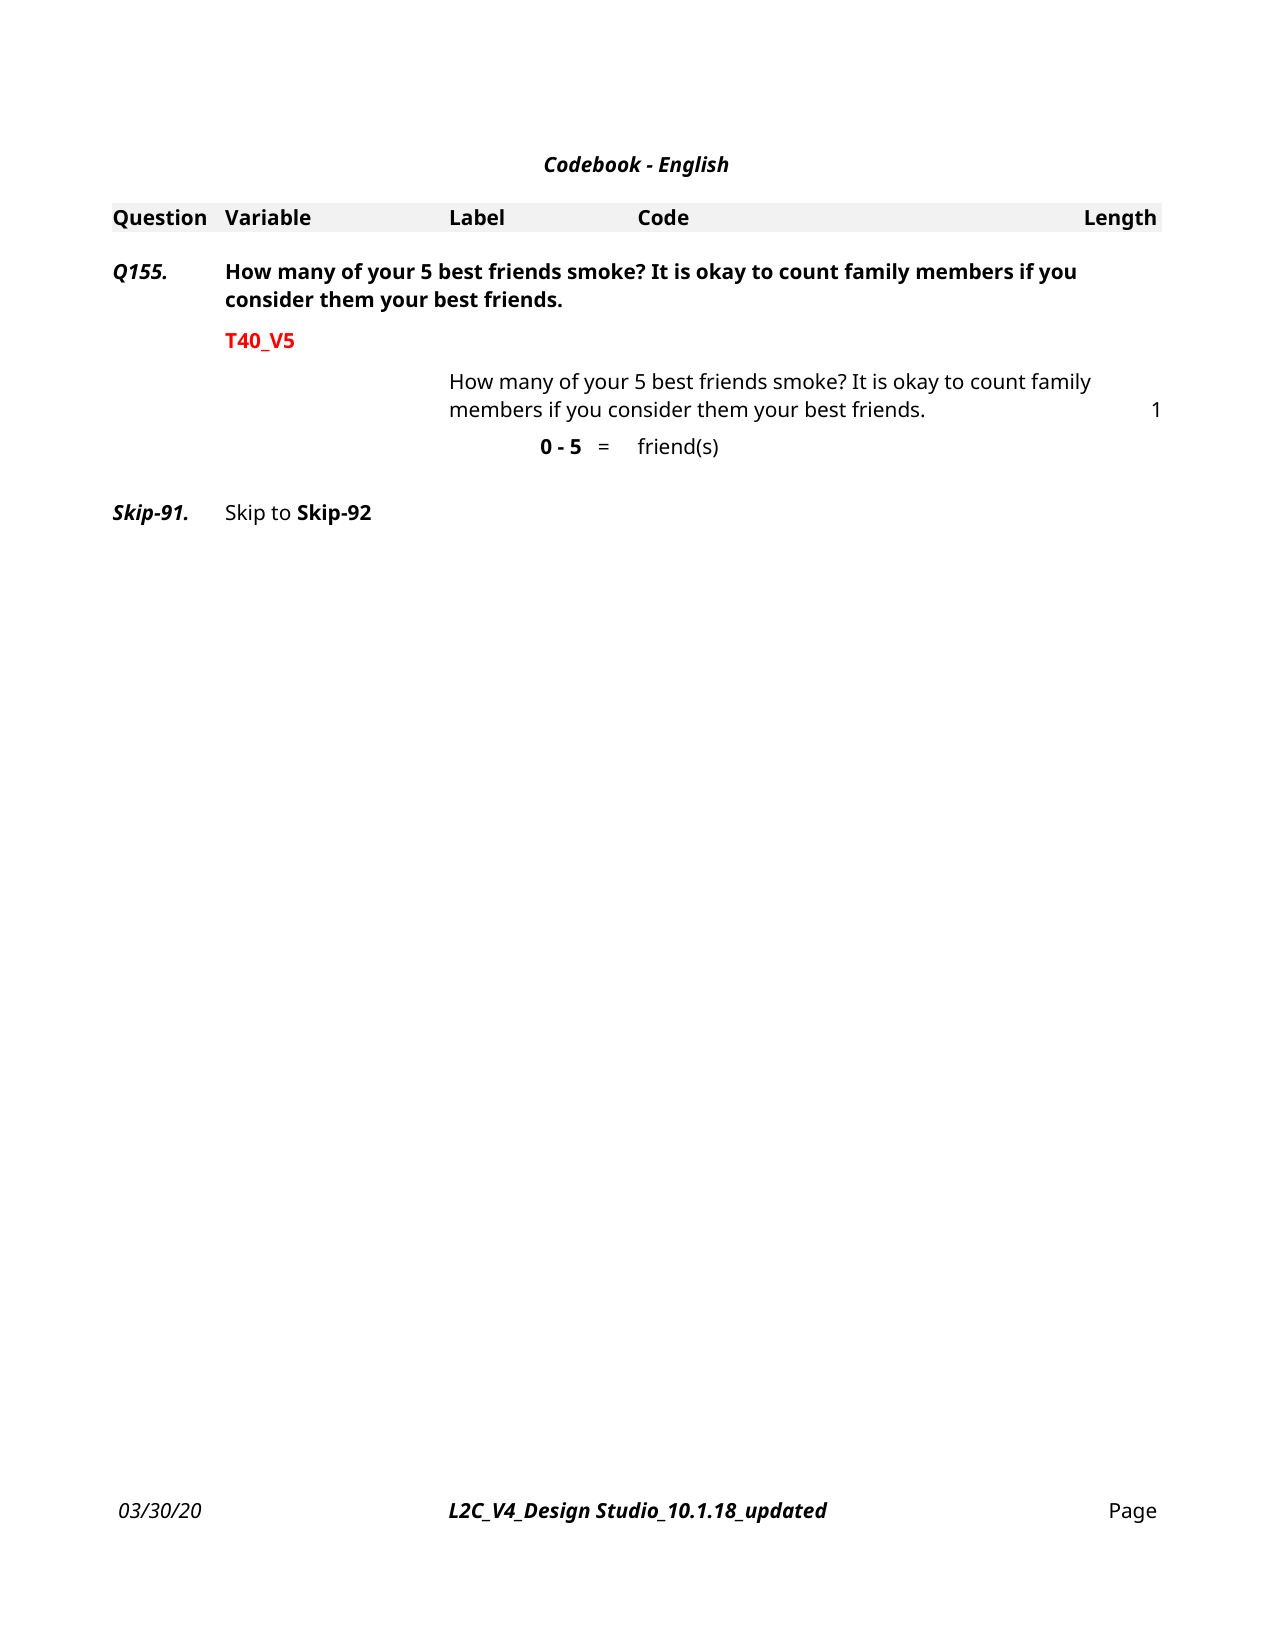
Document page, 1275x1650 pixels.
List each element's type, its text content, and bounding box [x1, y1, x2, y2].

text Skip-91. Skip to Skip-92 [112, 498, 1162, 526]
text T40_V5 [225, 326, 1162, 355]
text How many of your 5 best friends smoke? It is okay to count family members if you consider them your best friends. 1 [225, 367, 1162, 424]
text 0 - 5 = friend(s) [112, 432, 1162, 461]
text Q155. How many of your 5 best friends smoke? It is okay to count family members if you consider them your best friends. [112, 257, 1162, 314]
